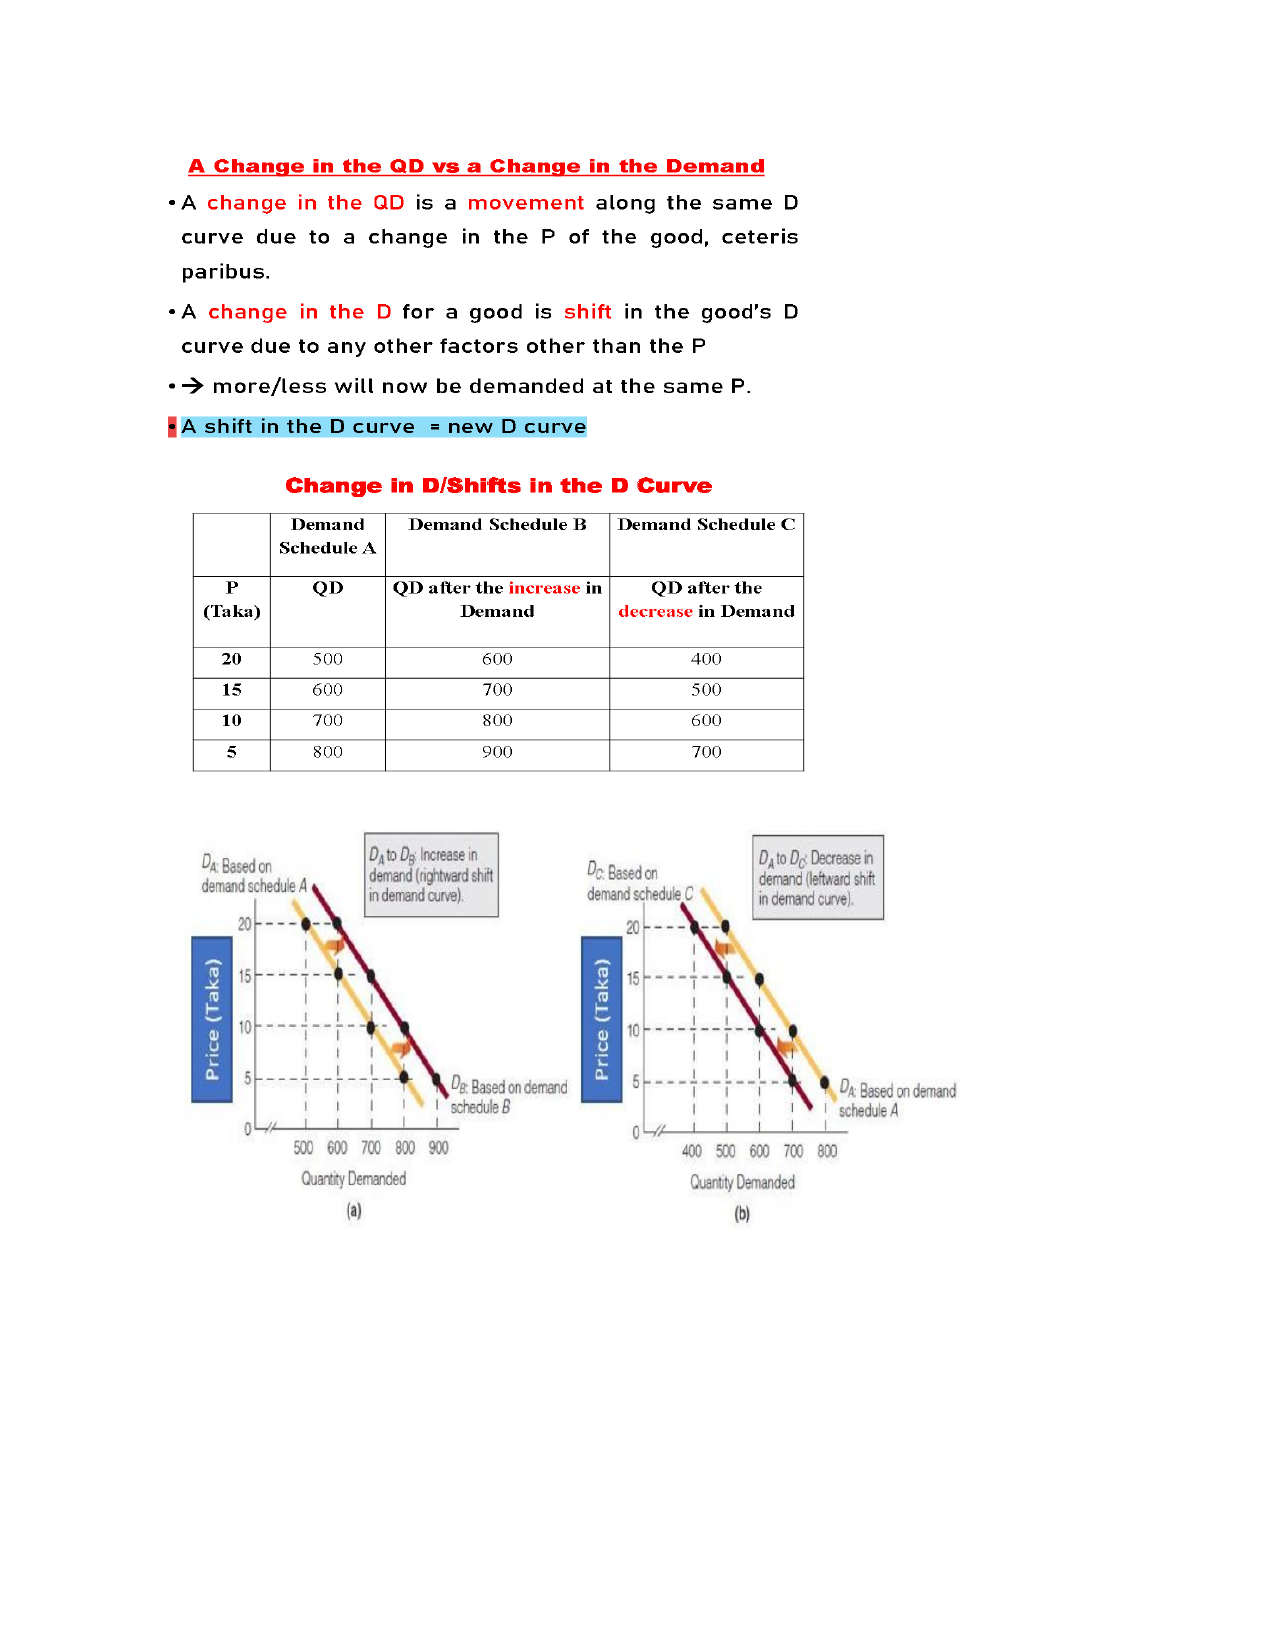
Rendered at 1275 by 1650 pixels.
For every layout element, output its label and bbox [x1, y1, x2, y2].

picture [150, 806, 970, 1242]
picture [150, 465, 834, 786]
picture [150, 150, 808, 444]
